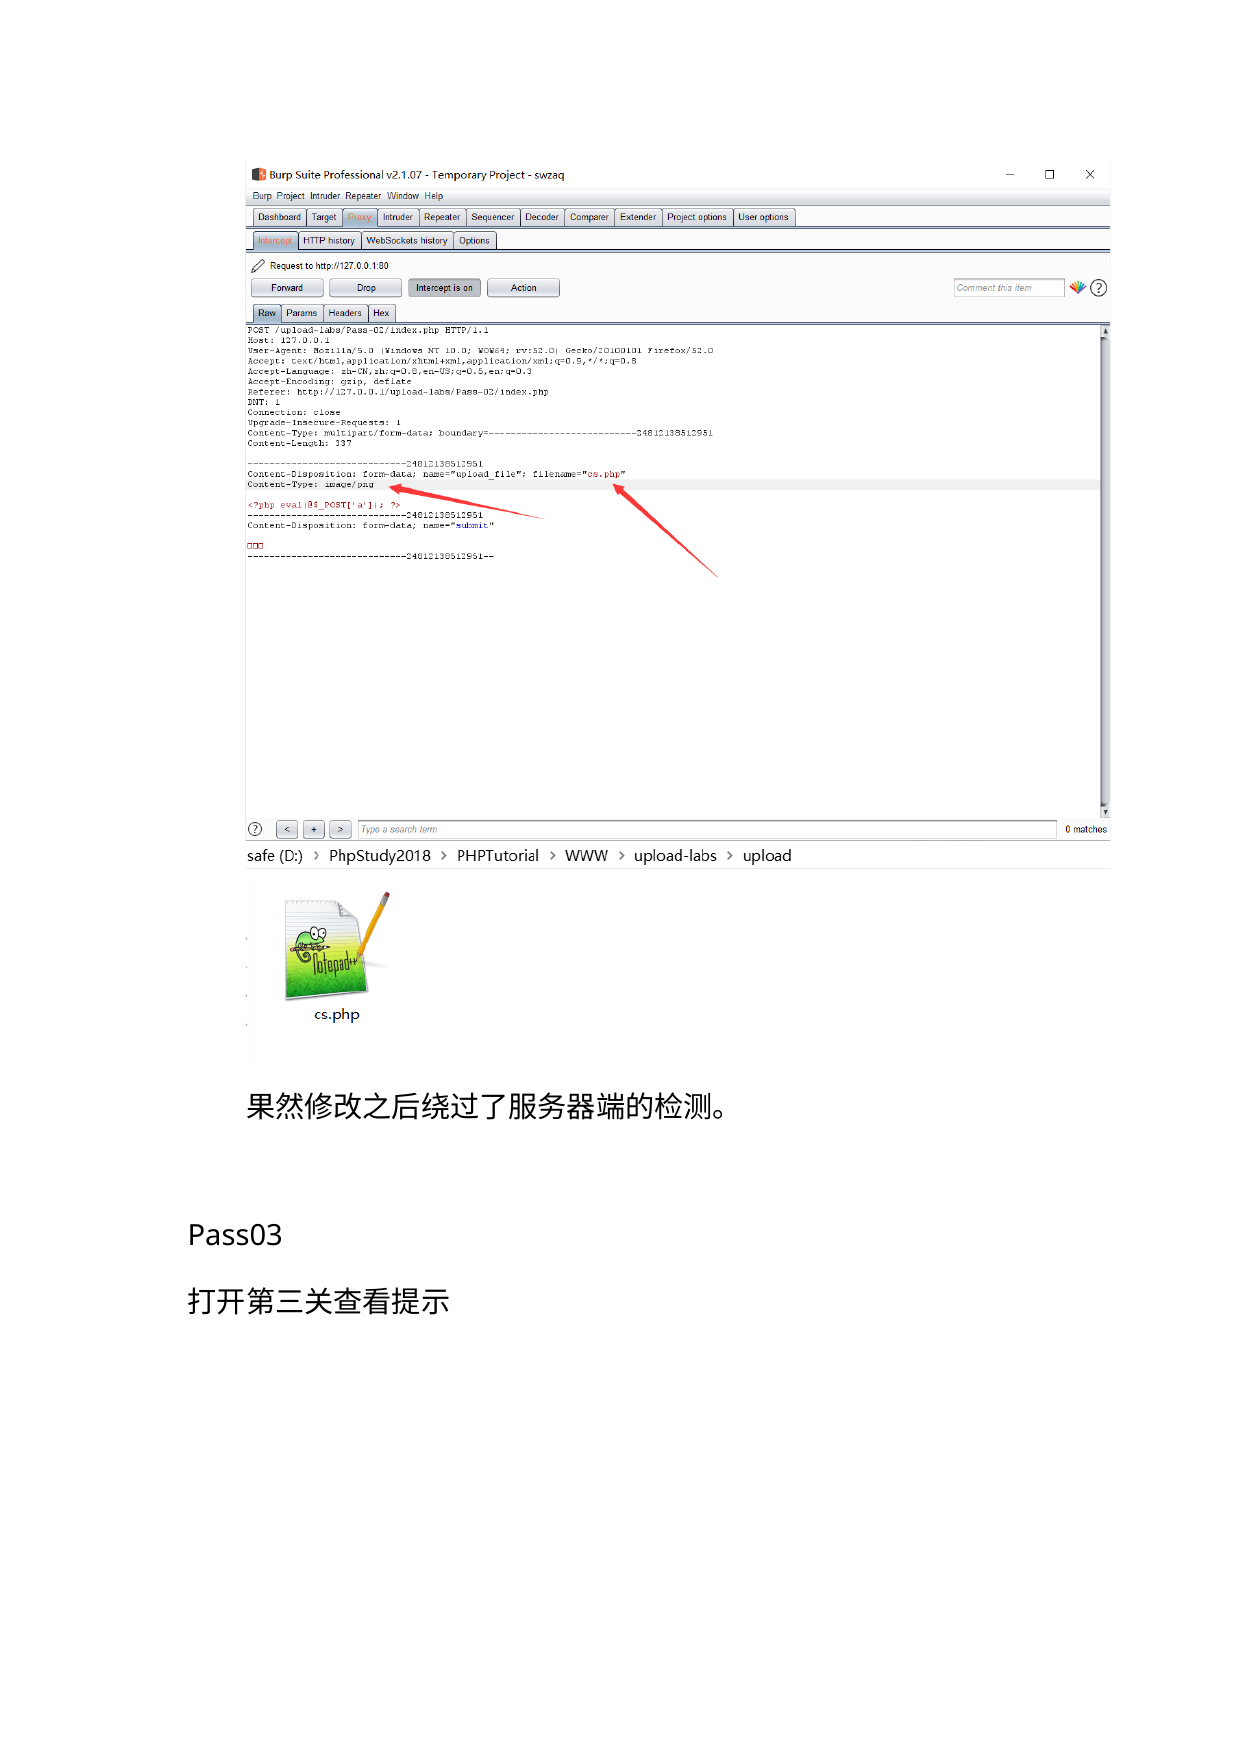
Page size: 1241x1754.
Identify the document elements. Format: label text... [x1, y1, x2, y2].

text Pass03 [187, 1202, 1053, 1267]
text 果然修改之后绕过了服务器端的检测。 [187, 1072, 1053, 1137]
picture [245, 162, 1110, 841]
picture [245, 844, 1111, 1066]
text 打开第三关查看提示 [187, 1267, 1053, 1332]
